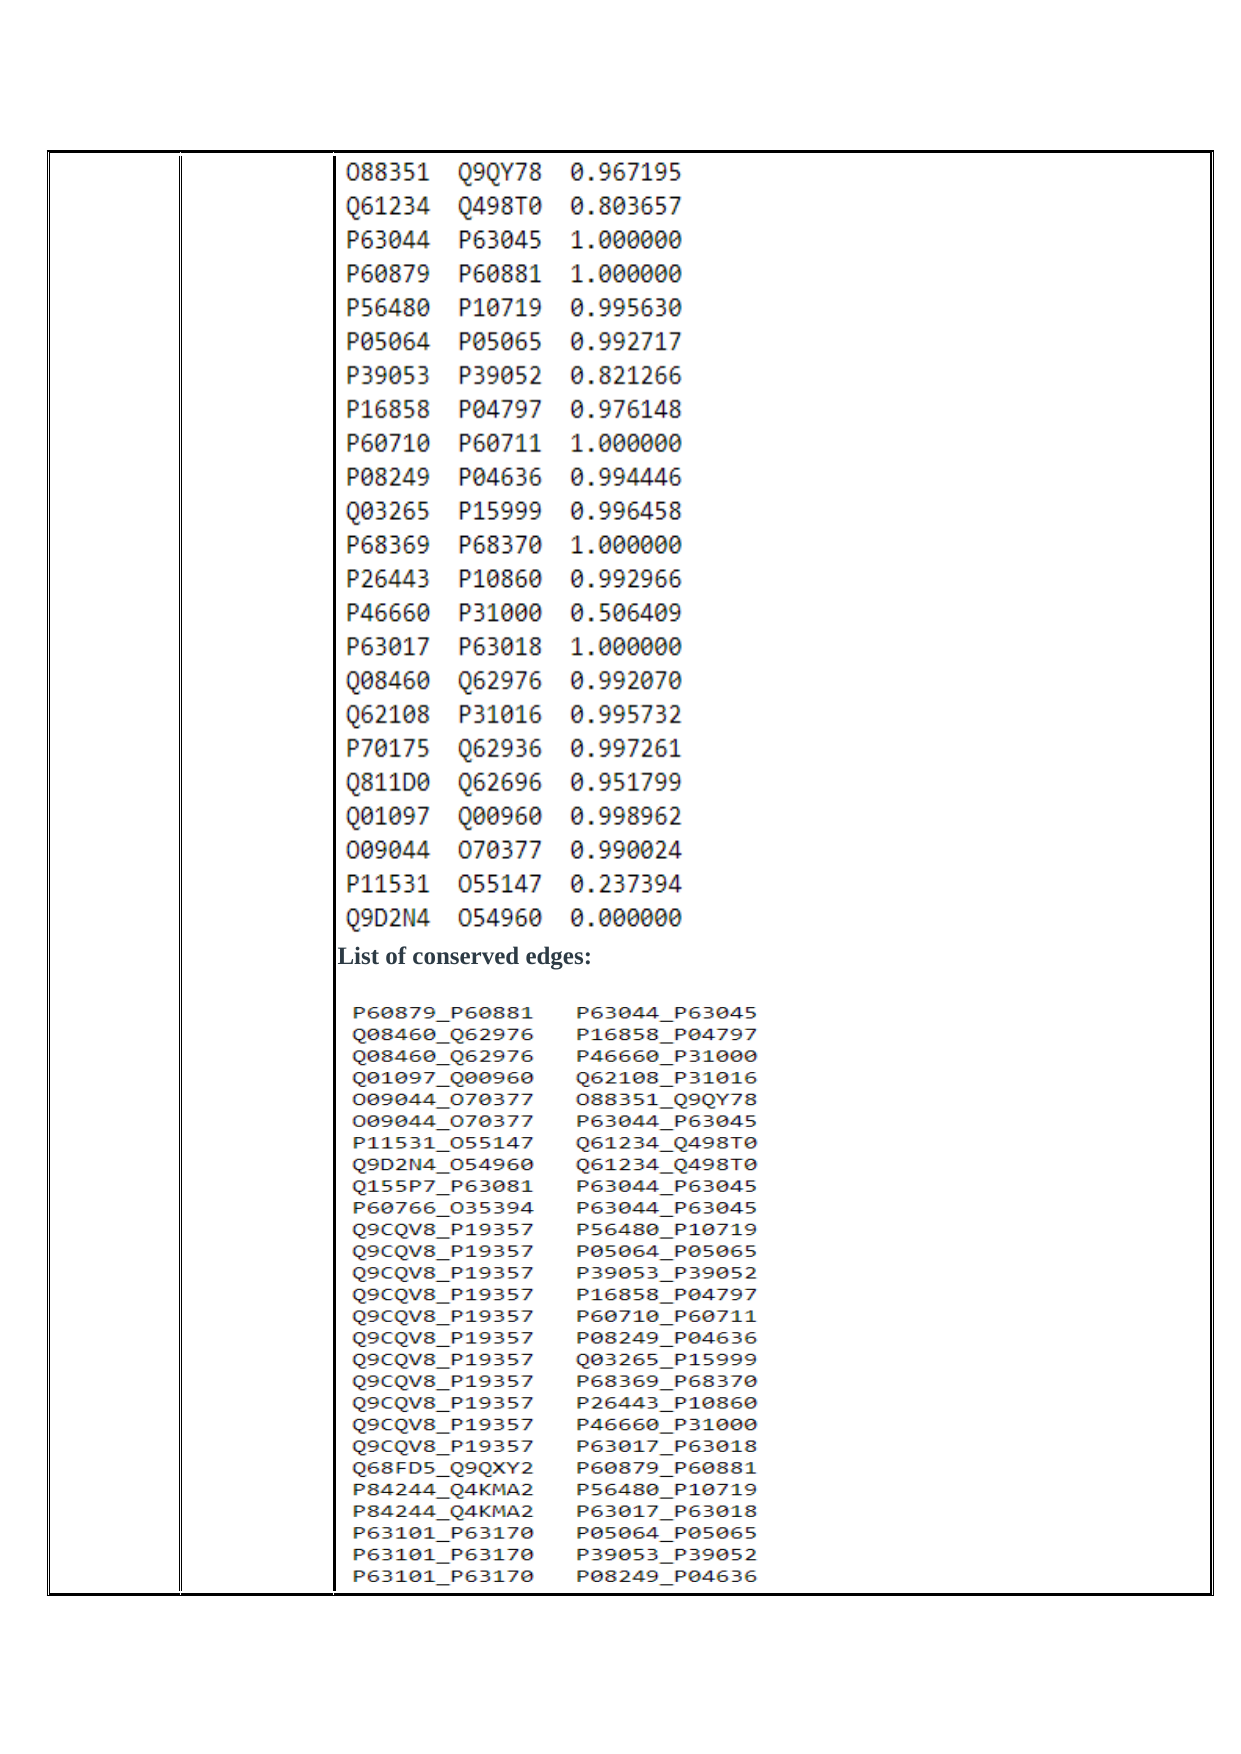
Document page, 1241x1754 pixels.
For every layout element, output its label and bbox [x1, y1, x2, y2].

table_cell [334, 153, 1210, 1593]
table_cell [181, 152, 334, 1593]
picture [337, 998, 767, 1590]
picture [337, 156, 698, 941]
